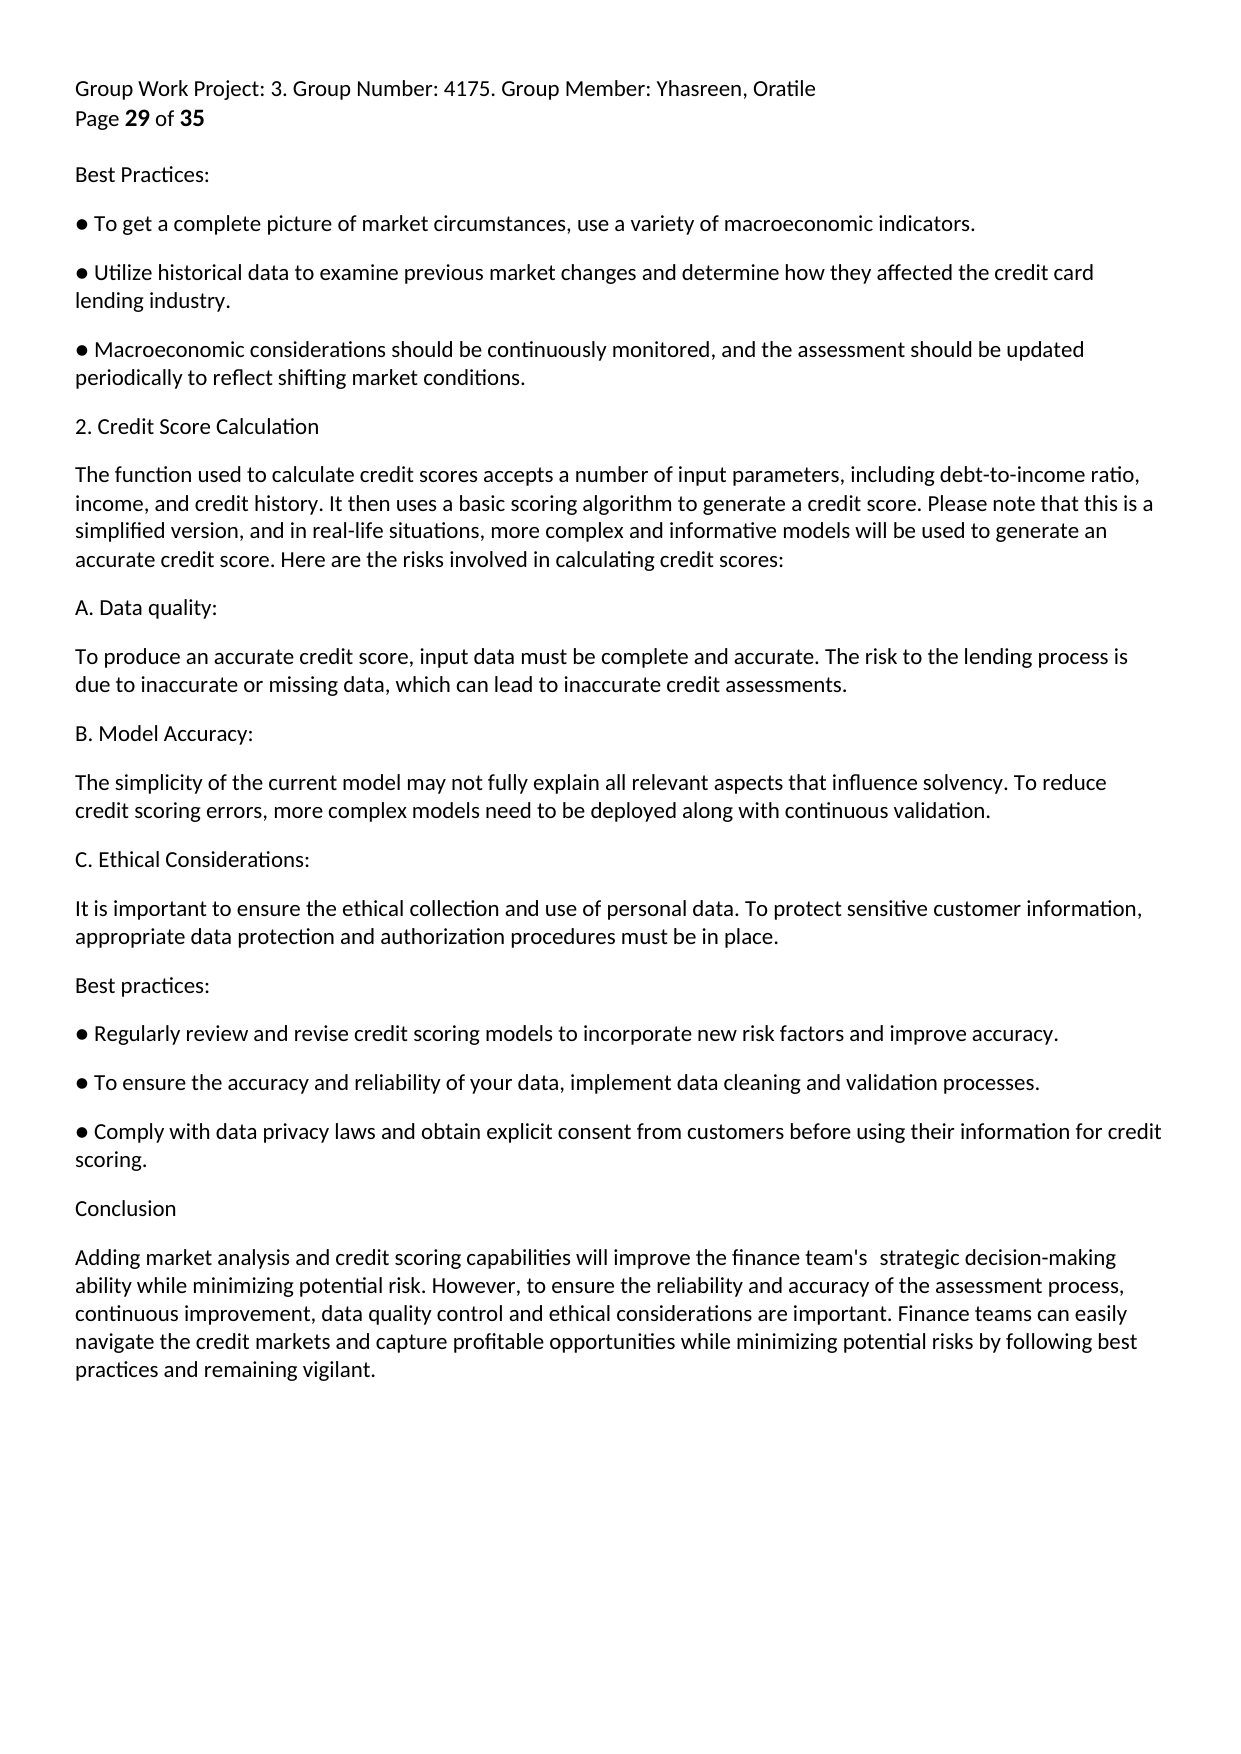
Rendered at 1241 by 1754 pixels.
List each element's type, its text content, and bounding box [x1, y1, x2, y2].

text A. Data quality: [75, 593, 1165, 622]
text C. Ethical Considerations: [75, 845, 1165, 873]
text B. Model Accuracy: [75, 719, 1165, 747]
text ● Macroeconomic considerations should be continuously monitored, and the assessment should be updated periodically to reflect shifting market conditions. [75, 335, 1165, 391]
text Conclusion [75, 1194, 1165, 1222]
text To produce an accurate credit score, input data must be complete and accurate. The risk to the lending process is due to inaccurate or missing data, which can lead to inaccurate credit assessments. [75, 642, 1165, 698]
text ● Comply with data privacy laws and obtain explicit consent from customers before using their information for credit scoring. [75, 1117, 1165, 1173]
text Best Practices: [75, 160, 1165, 188]
text The function used to calculate credit scores accepts a number of input parameters, including debt-to-income ratio, income, and credit history. It then uses a basic scoring algorithm to generate a credit score. Please note that this is a simplified version, and in real-life situations, more complex and informative models will be used to generate an accurate credit score. Here are the risks involved in calculating credit scores: [75, 461, 1165, 573]
text Best practices: [75, 971, 1165, 999]
text ● To get a complete picture of market circumstances, use a variety of macroeconomic indicators. [75, 209, 1165, 237]
text ● Utilize historical data to examine previous market changes and determine how they affected the credit card lending industry. [75, 258, 1165, 314]
text The simplicity of the current model may not fully explain all relevant aspects that influence solvency. To reduce credit scoring errors, more complex models need to be deployed along with continuous validation. [75, 768, 1165, 824]
text ● To ensure the accuracy and reliability of your data, implement data cleaning and validation processes. [75, 1068, 1165, 1096]
text It is important to ensure the ethical collection and use of personal data. To protect sensitive customer information, appropriate data protection and authorization procedures must be in place. [75, 894, 1165, 950]
text 2. Credit Score Calculation [75, 412, 1165, 440]
text ● Regularly review and revise credit scoring models to incorporate new risk factors and improve accuracy. [75, 1019, 1165, 1048]
text Adding market analysis and credit scoring capabilities will improve the finance team's strategic decision-making ability while minimizing potential risk. However, to ensure the reliability and accuracy of the assessment process, continuous improvement, data quality control and ethical considerations are important. Finance teams can easily navigate the credit markets and capture profitable opportunities while minimizing potential risks by following best practices and remaining vigilant. [75, 1243, 1165, 1383]
